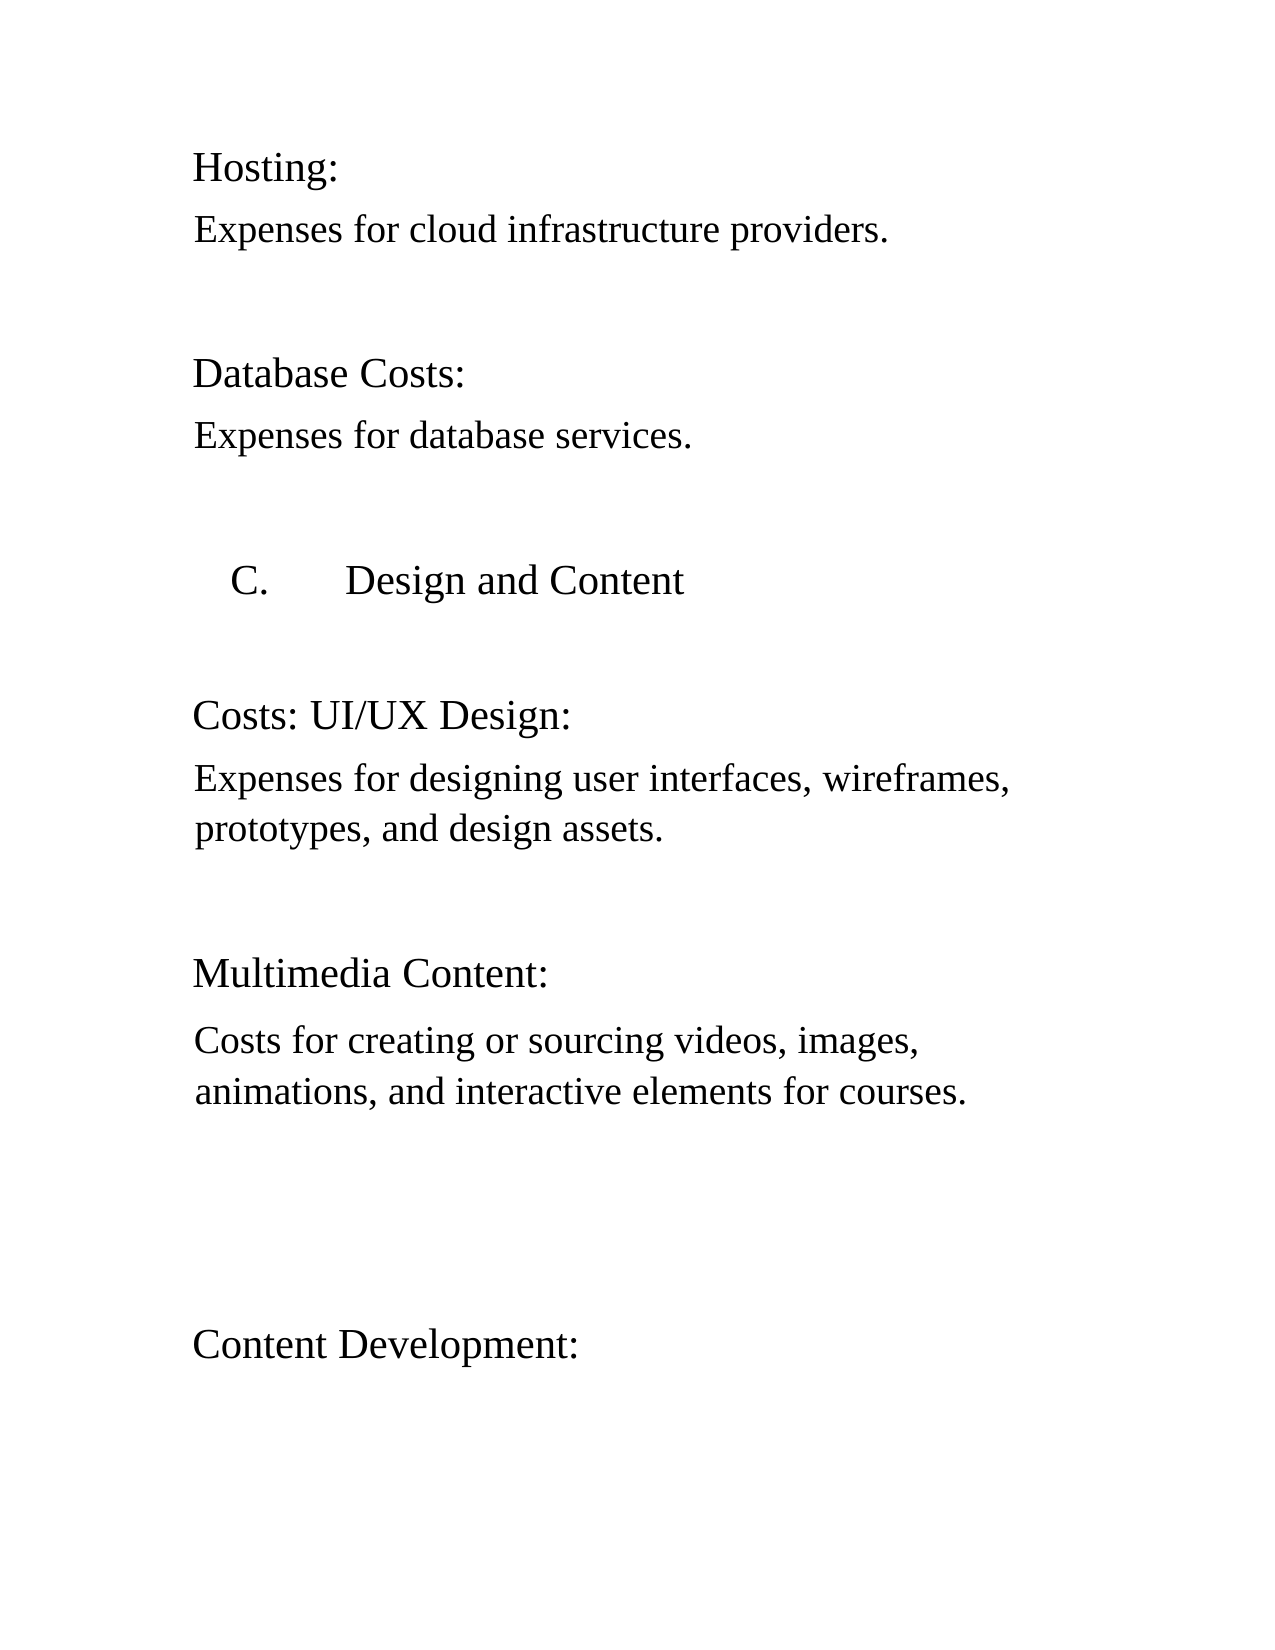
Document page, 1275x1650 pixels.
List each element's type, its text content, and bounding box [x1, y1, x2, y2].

subtitle Multimedia Content: [192, 948, 1208, 997]
text Expenses for database services. [193, 412, 1208, 457]
text Expenses for designing user interfaces, wireframes, prototypes, and design assets. [193, 755, 1010, 850]
text animations, and interactive elements for courses. [194, 1067, 1208, 1113]
text Hosting: [192, 141, 1208, 190]
subtitle Content Development: [192, 1318, 1208, 1368]
subtitle Design and Content Costs: UI/UX Design: [192, 468, 802, 739]
subtitle Database Costs: [192, 348, 1208, 397]
text Costs for creating or sourcing videos, images, [193, 1016, 1208, 1062]
text Expenses for cloud infrastructure providers. [193, 206, 1208, 251]
